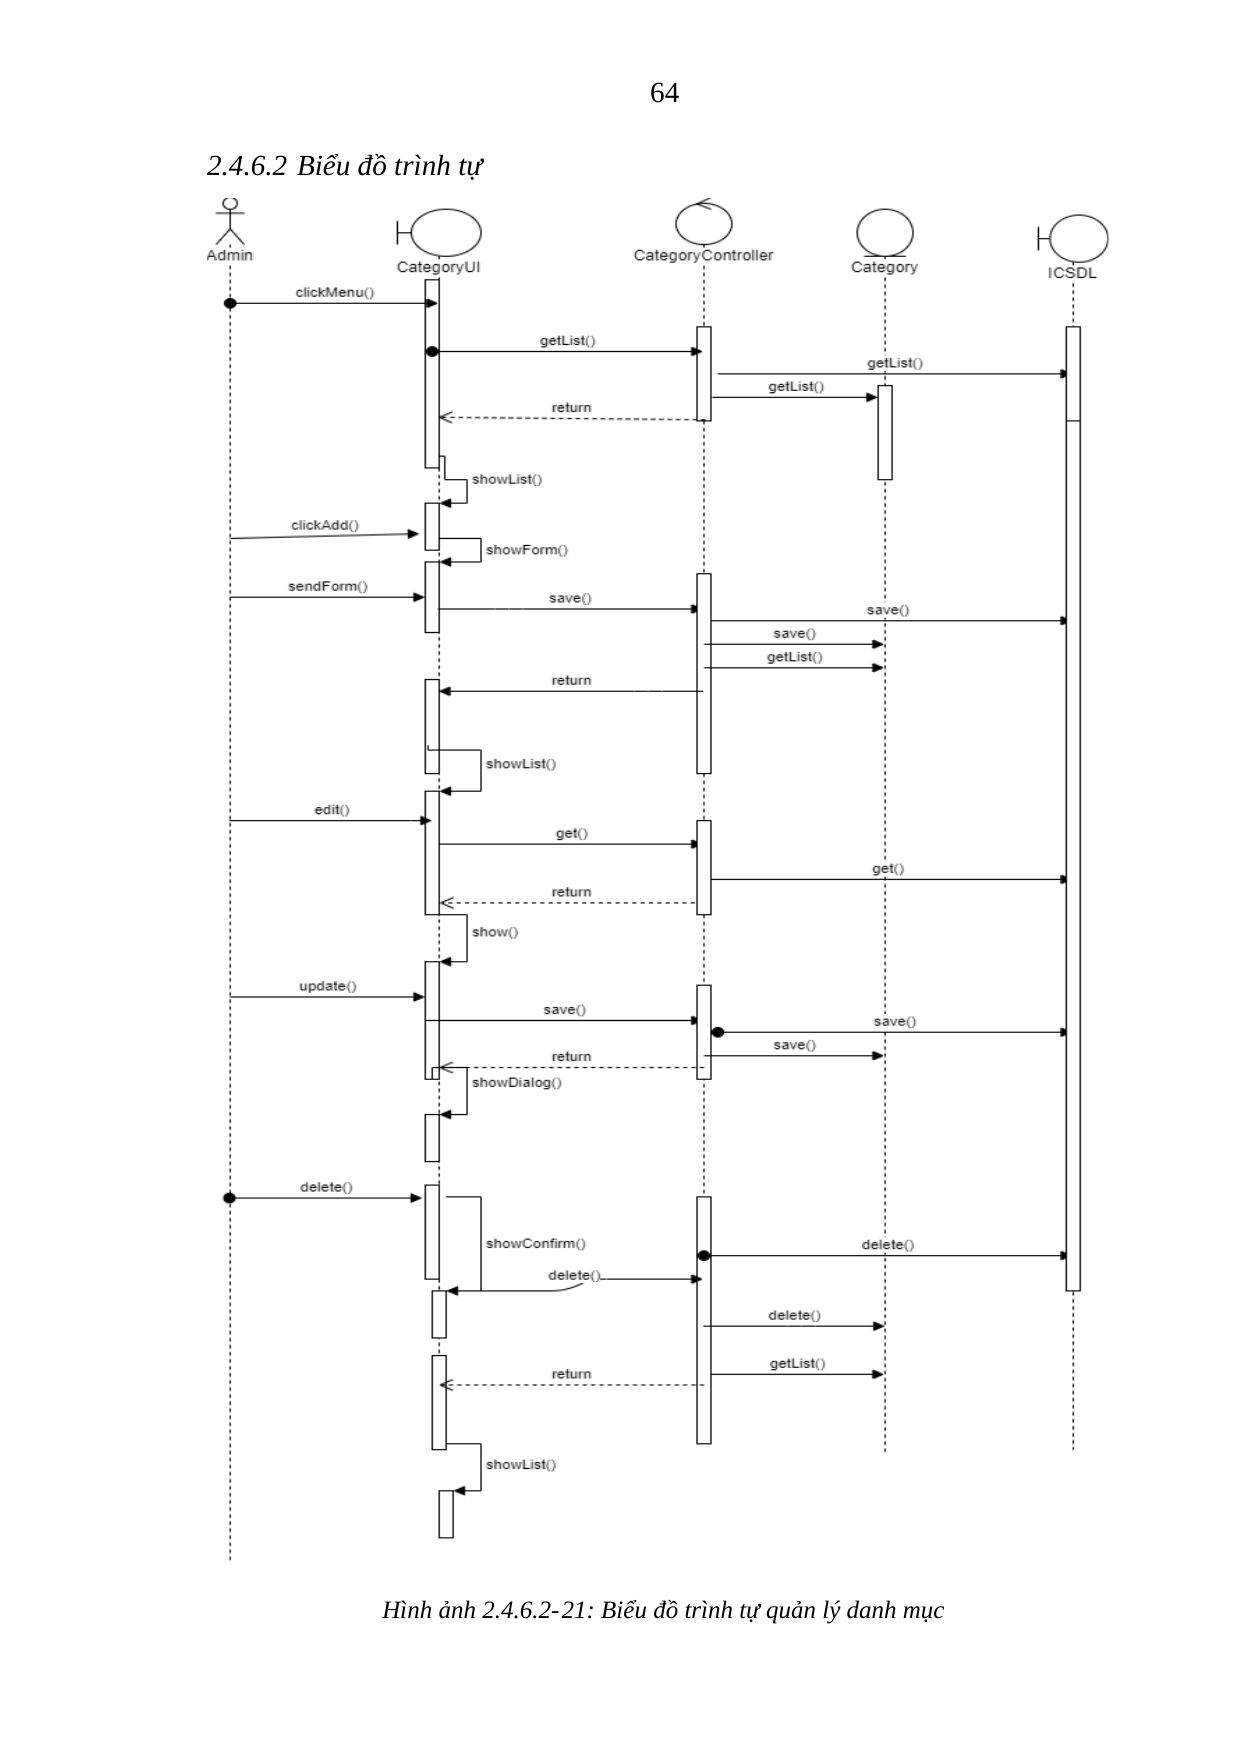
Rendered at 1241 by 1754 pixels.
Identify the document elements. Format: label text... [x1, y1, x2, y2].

subtitle Biểu đồ trình tự [207, 148, 1122, 181]
picture [206, 198, 1109, 1562]
